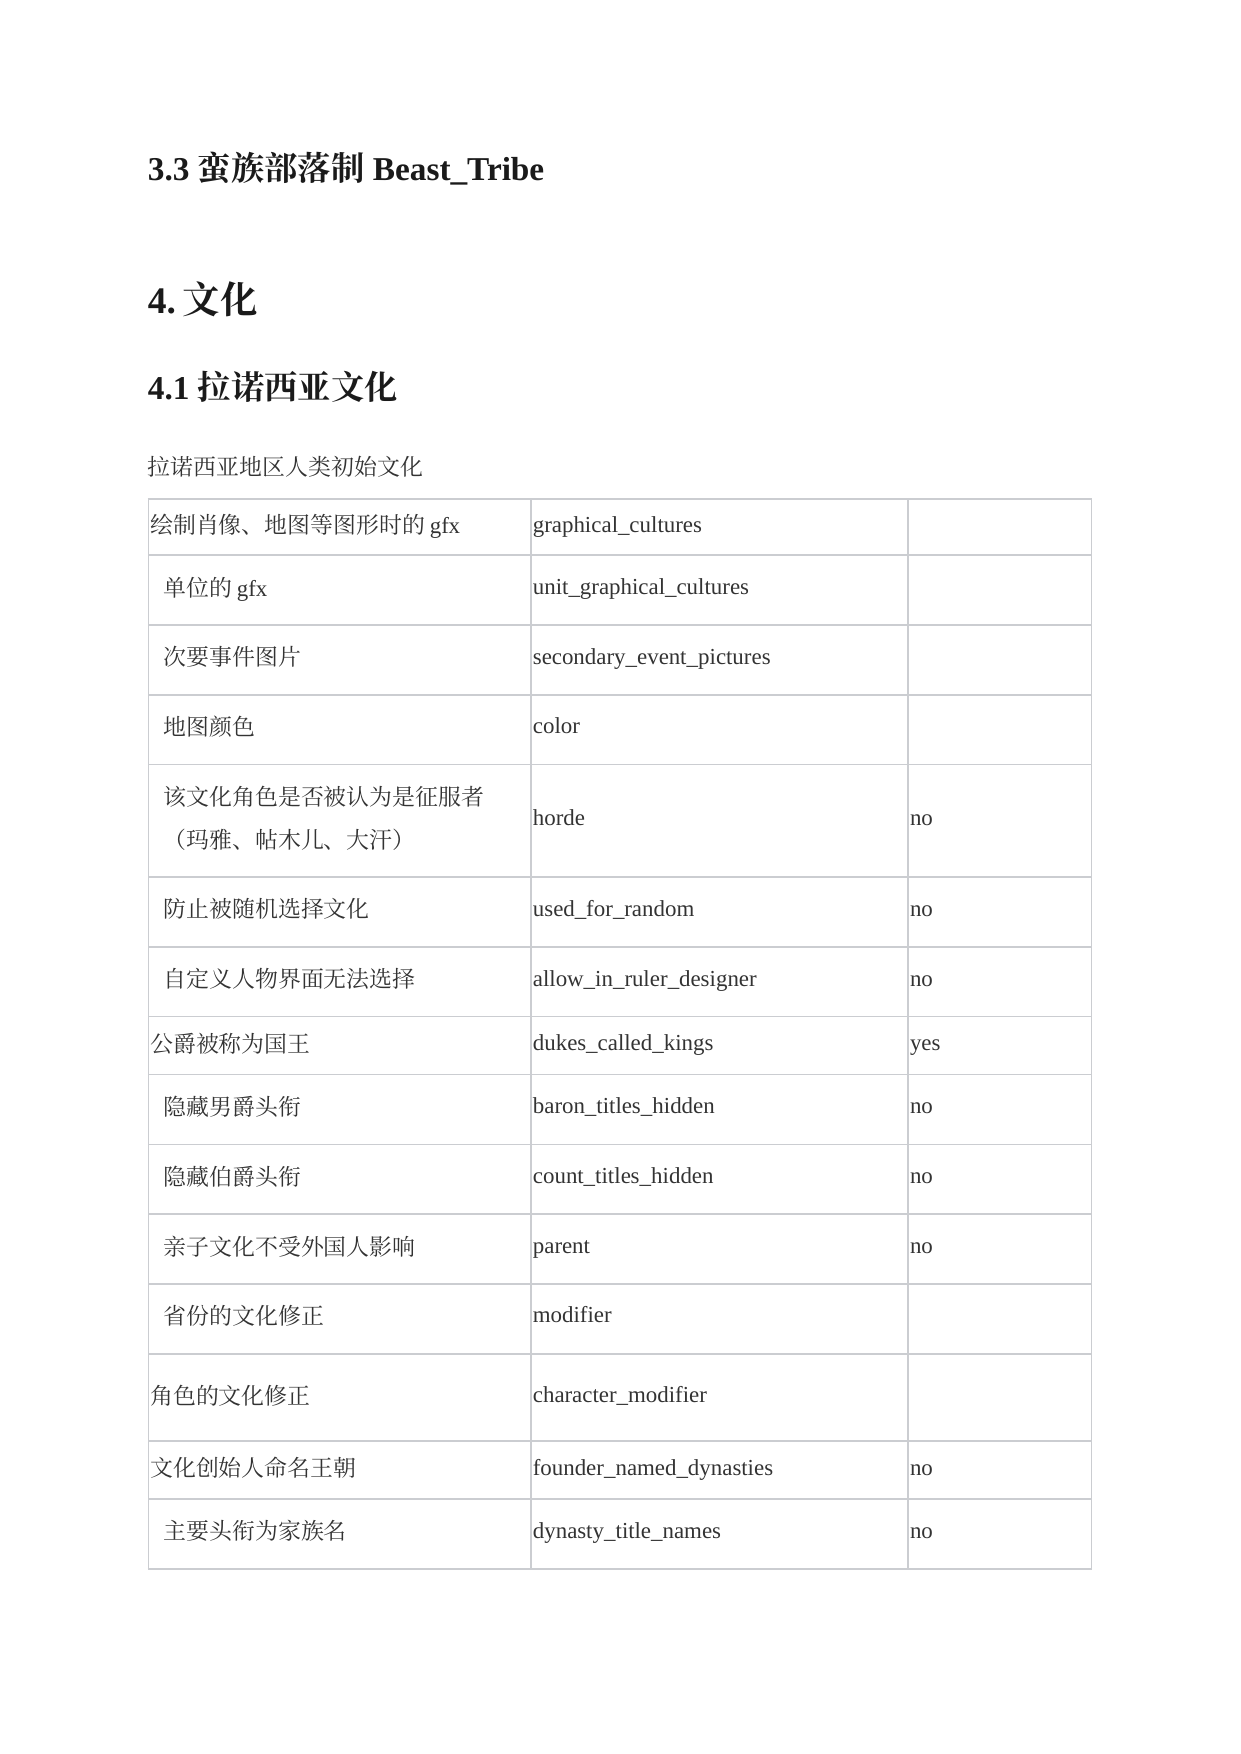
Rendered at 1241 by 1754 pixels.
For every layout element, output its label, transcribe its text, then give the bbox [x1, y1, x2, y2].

table_cell secondary_event_pictures [532, 626, 907, 694]
table_cell unit_graphical_cultures [532, 556, 907, 624]
table_cell 自定义人物界面无法选择 [149, 948, 530, 1016]
table_cell 公爵被称为国王 [149, 1017, 530, 1074]
table_cell no [909, 1442, 1091, 1498]
table_cell 角色的文化修正 [149, 1355, 530, 1440]
table_cell dynasty_title_names [532, 1500, 907, 1568]
table_cell horde [532, 765, 907, 876]
table_cell parent [532, 1215, 907, 1283]
table_cell 防止被随机选择文化 [149, 878, 530, 946]
table_cell 主要头衔为家族名 [149, 1500, 530, 1568]
table_cell 地图颜色 [149, 696, 530, 764]
table_cell no [909, 1075, 1091, 1143]
table_cell [909, 556, 1091, 624]
table_cell character_modifier [532, 1355, 907, 1440]
table_cell baron_titles_hidden [532, 1075, 907, 1143]
table_cell 省份的文化修正 [149, 1285, 530, 1353]
table_cell count_titles_hidden [532, 1145, 907, 1213]
table_cell color [532, 696, 907, 764]
table_cell modifier [532, 1285, 907, 1353]
table_cell 该文化角色是否被认为是征服者（玛雅、帖木儿、大汗） [149, 765, 530, 876]
table_cell no [909, 1145, 1091, 1213]
table_cell [909, 1355, 1091, 1440]
table_header 绘制肖像、地图等图形时的gfx [149, 500, 530, 554]
subtitle 4.1 拉诺西亚文化 [148, 361, 1093, 409]
table_cell 隐藏伯爵头衔 [149, 1145, 530, 1213]
table_cell 次要事件图片 [149, 626, 530, 694]
table_cell no [909, 948, 1091, 1016]
subtitle 3.3 蛮族部落制 Beast_Tribe [148, 142, 1093, 190]
table_cell used_for_random [532, 878, 907, 946]
table_cell [909, 1285, 1091, 1353]
table_cell 文化创始人命名王朝 [149, 1442, 530, 1498]
table_cell dukes_called_kings [532, 1017, 907, 1074]
table_cell no [909, 878, 1091, 946]
table_cell 单位的gfx [149, 556, 530, 624]
subtitle 文化 [148, 270, 1093, 324]
table_header graphical_cultures [532, 500, 907, 554]
table_header [909, 500, 1091, 554]
table_cell founder_named_dynasties [532, 1442, 907, 1498]
table_cell no [909, 1215, 1091, 1283]
table_cell no [909, 1500, 1091, 1568]
list 拉诺西亚地区人类初始文化 [148, 449, 1093, 482]
table_cell 亲子文化不受外国人影响 [149, 1215, 530, 1283]
table_cell 隐藏男爵头衔 [149, 1075, 530, 1143]
table_cell no [909, 765, 1091, 876]
table_cell allow_in_ruler_designer [532, 948, 907, 1016]
table_cell [909, 696, 1091, 764]
table_cell [909, 626, 1091, 694]
table_cell yes [909, 1017, 1091, 1074]
